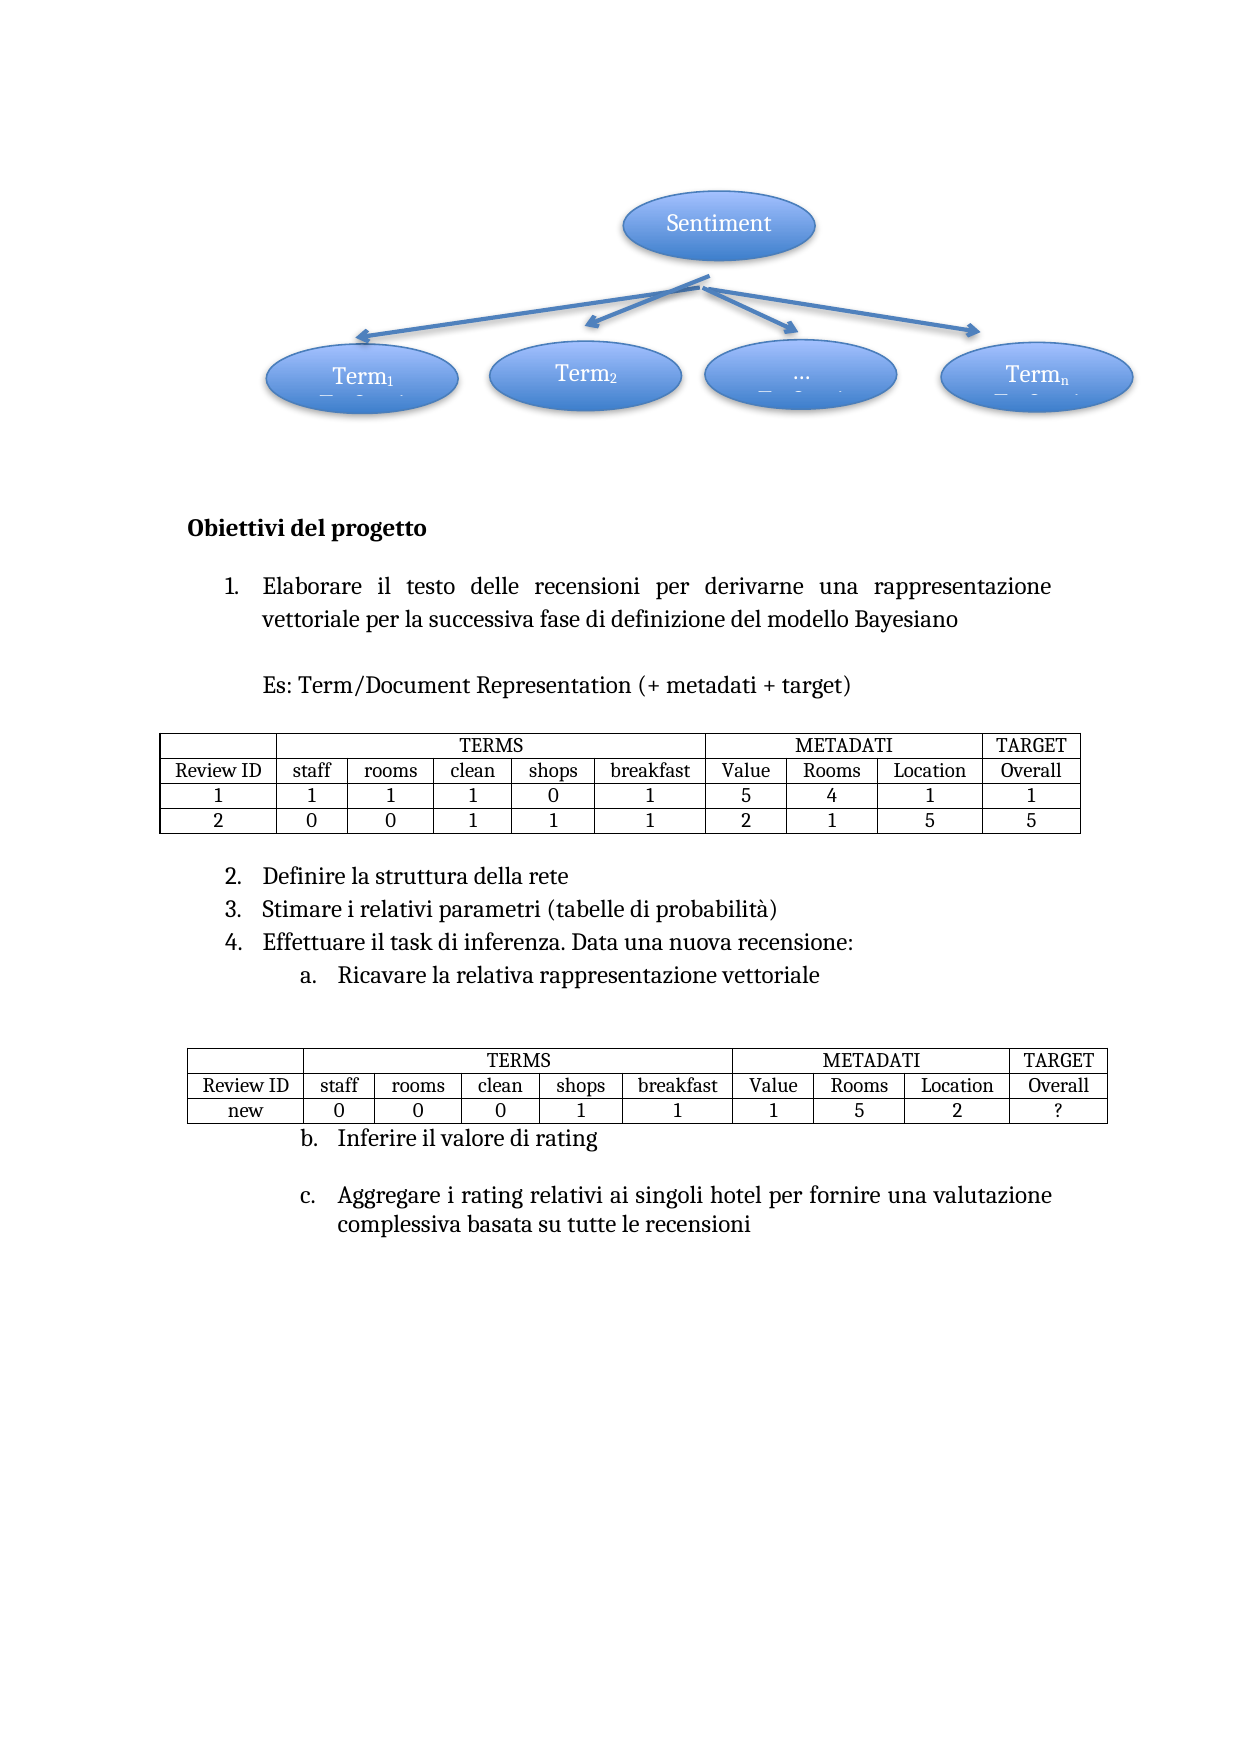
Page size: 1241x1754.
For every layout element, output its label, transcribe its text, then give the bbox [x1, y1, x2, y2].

list Es: Term/Document Representation (+ metadati + target) [262, 671, 1053, 699]
list Inferire il valore di rating [300, 1124, 1053, 1152]
table_cell Location [878, 759, 982, 782]
list Elaborare il testo delle recensioni per derivarne una rappresentazione vettoriale per la successiva fase di definizione del modello Bayesiano [225, 572, 1053, 633]
table_cell Value [706, 759, 786, 782]
table_cell 1 [878, 784, 982, 807]
table_cell 5 [878, 809, 982, 832]
table_cell 1 [434, 784, 511, 807]
list Stimare i relativi parametri (tabelle di probabilità) [225, 895, 1053, 924]
list Definire la struttura della rete [225, 862, 1053, 891]
table_cell 0 [462, 1099, 539, 1122]
table_cell Rooms [787, 759, 877, 782]
table_cell 0 [375, 1099, 461, 1122]
table_header METADATI [733, 1049, 1009, 1072]
table_cell Location [905, 1074, 1009, 1097]
table_header TERMS [304, 1049, 732, 1072]
table_cell 1 [161, 784, 276, 807]
table_cell Review ID [161, 759, 276, 782]
text Obiettivi del progetto [187, 514, 1053, 543]
table_cell staff [277, 759, 347, 782]
table_cell 5 [814, 1099, 904, 1122]
table_cell 2 [905, 1099, 1009, 1122]
table_cell clean [462, 1074, 539, 1097]
list Ricavare la relativa rappresentazione vettoriale [300, 961, 1053, 990]
table_cell 1 [595, 809, 705, 832]
table_cell Review ID [188, 1074, 303, 1097]
table_header TERMS [277, 734, 705, 757]
table_cell new [188, 1099, 303, 1122]
table_cell 2 [161, 809, 276, 832]
list Aggregare i rating relativi ai singoli hotel per fornire una valutazione complessiva basata su tutte le recensioni [300, 1181, 1053, 1238]
table_cell rooms [348, 759, 433, 782]
table_header TARGET [1010, 1049, 1107, 1072]
table_cell 0 [304, 1099, 374, 1122]
table_cell Value [733, 1074, 813, 1097]
table_cell 5 [983, 809, 1080, 832]
table_cell 1 [348, 784, 433, 807]
table_cell shops [540, 1074, 622, 1097]
table_cell Rooms [814, 1074, 904, 1097]
table_cell 1 [512, 809, 594, 832]
table_cell ? [1010, 1099, 1107, 1122]
table_cell 0 [348, 809, 433, 832]
table_cell 4 [787, 784, 877, 807]
table_cell 0 [277, 809, 347, 832]
table_header METADATI [706, 734, 982, 757]
table_cell Overall [1010, 1074, 1107, 1097]
table_cell 1 [595, 784, 705, 807]
table_cell Overall [983, 759, 1080, 782]
table_cell 1 [787, 809, 877, 832]
table_cell breakfast [595, 759, 705, 782]
table_cell 1 [277, 784, 347, 807]
table_header TARGET [983, 734, 1080, 757]
table_cell rooms [375, 1074, 461, 1097]
table_cell 1 [983, 784, 1080, 807]
table_cell 1 [434, 809, 511, 832]
table_cell 2 [706, 809, 786, 832]
table_cell shops [512, 759, 594, 782]
table_cell 1 [733, 1099, 813, 1122]
table_cell 1 [540, 1099, 622, 1122]
table_cell 0 [512, 784, 594, 807]
table_cell 5 [706, 784, 786, 807]
table_header [188, 1049, 303, 1072]
table_cell breakfast [623, 1074, 732, 1097]
table_header [161, 734, 276, 757]
list Effettuare il task di inferenza. Data una nuova recensione: [225, 928, 1053, 957]
table_cell staff [304, 1074, 374, 1097]
table_cell 1 [623, 1099, 732, 1122]
table_cell clean [434, 759, 511, 782]
